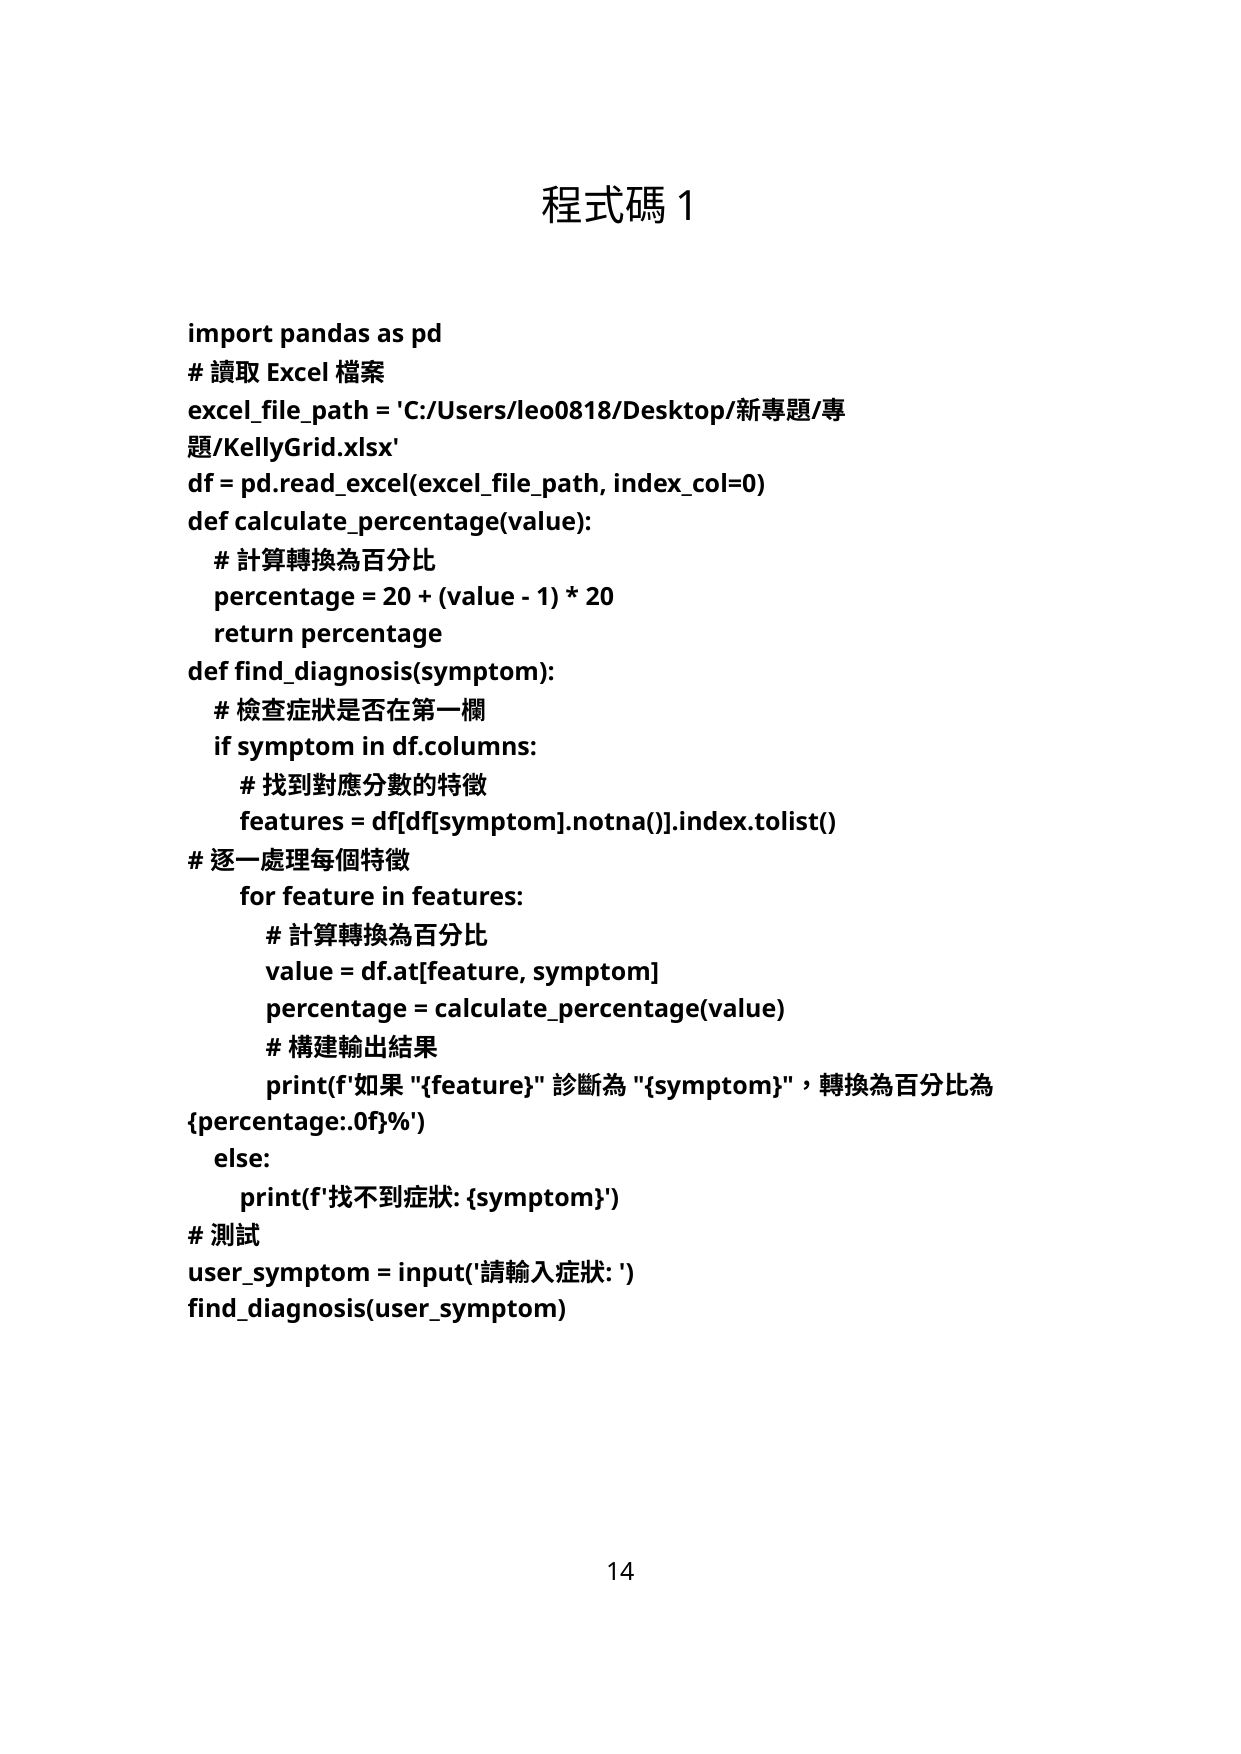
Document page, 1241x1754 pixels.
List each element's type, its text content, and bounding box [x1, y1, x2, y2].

text percentage = calculate_percentage(value) [187, 989, 1053, 1027]
text excel_file_path = 'C:/Users/leo0818/Desktop/新專題/專題/KellyGrid.xlsx' [187, 389, 1053, 464]
text find_diagnosis(user_symptom) [187, 1289, 1053, 1327]
text # 計算轉換為百分比 [187, 914, 1053, 952]
text # 找到對應分數的特徵 [187, 764, 1053, 802]
text def find_diagnosis(symptom): [187, 652, 1053, 689]
text 程式碼1 [187, 164, 1053, 239]
text 14 [187, 1552, 1053, 1589]
text else: [187, 1139, 1053, 1177]
text return percentage [187, 614, 1053, 652]
text def calculate_percentage(value): [187, 502, 1053, 539]
text # 構建輸出結果 [187, 1027, 1053, 1064]
text import pandas as pd [187, 314, 1053, 352]
text for feature in features: [187, 877, 1053, 914]
text # 計算轉換為百分比 [187, 539, 1053, 577]
text print(f'如果 "{feature}" 診斷為 "{symptom}"，轉換為百分比為 {percentage:.0f}%') [187, 1064, 1053, 1139]
text # 讀取 Excel 檔案 [187, 352, 1053, 389]
text user_symptom = input('請輸入症狀: ') [187, 1252, 1053, 1289]
text # 測試 [187, 1214, 1053, 1252]
text features = df[df[symptom].notna()].index.tolist() [187, 802, 1053, 839]
text value = df.at[feature, symptom] [187, 952, 1053, 989]
text print(f'找不到症狀: {symptom}') [187, 1177, 1053, 1214]
text df = pd.read_excel(excel_file_path, index_col=0) [187, 464, 1053, 502]
text percentage = 20 + (value - 1) * 20 [187, 577, 1053, 614]
text # 逐一處理每個特徵 [187, 839, 1053, 877]
text if symptom in df.columns: [187, 727, 1053, 764]
text # 檢查症狀是否在第一欄 [187, 689, 1053, 727]
